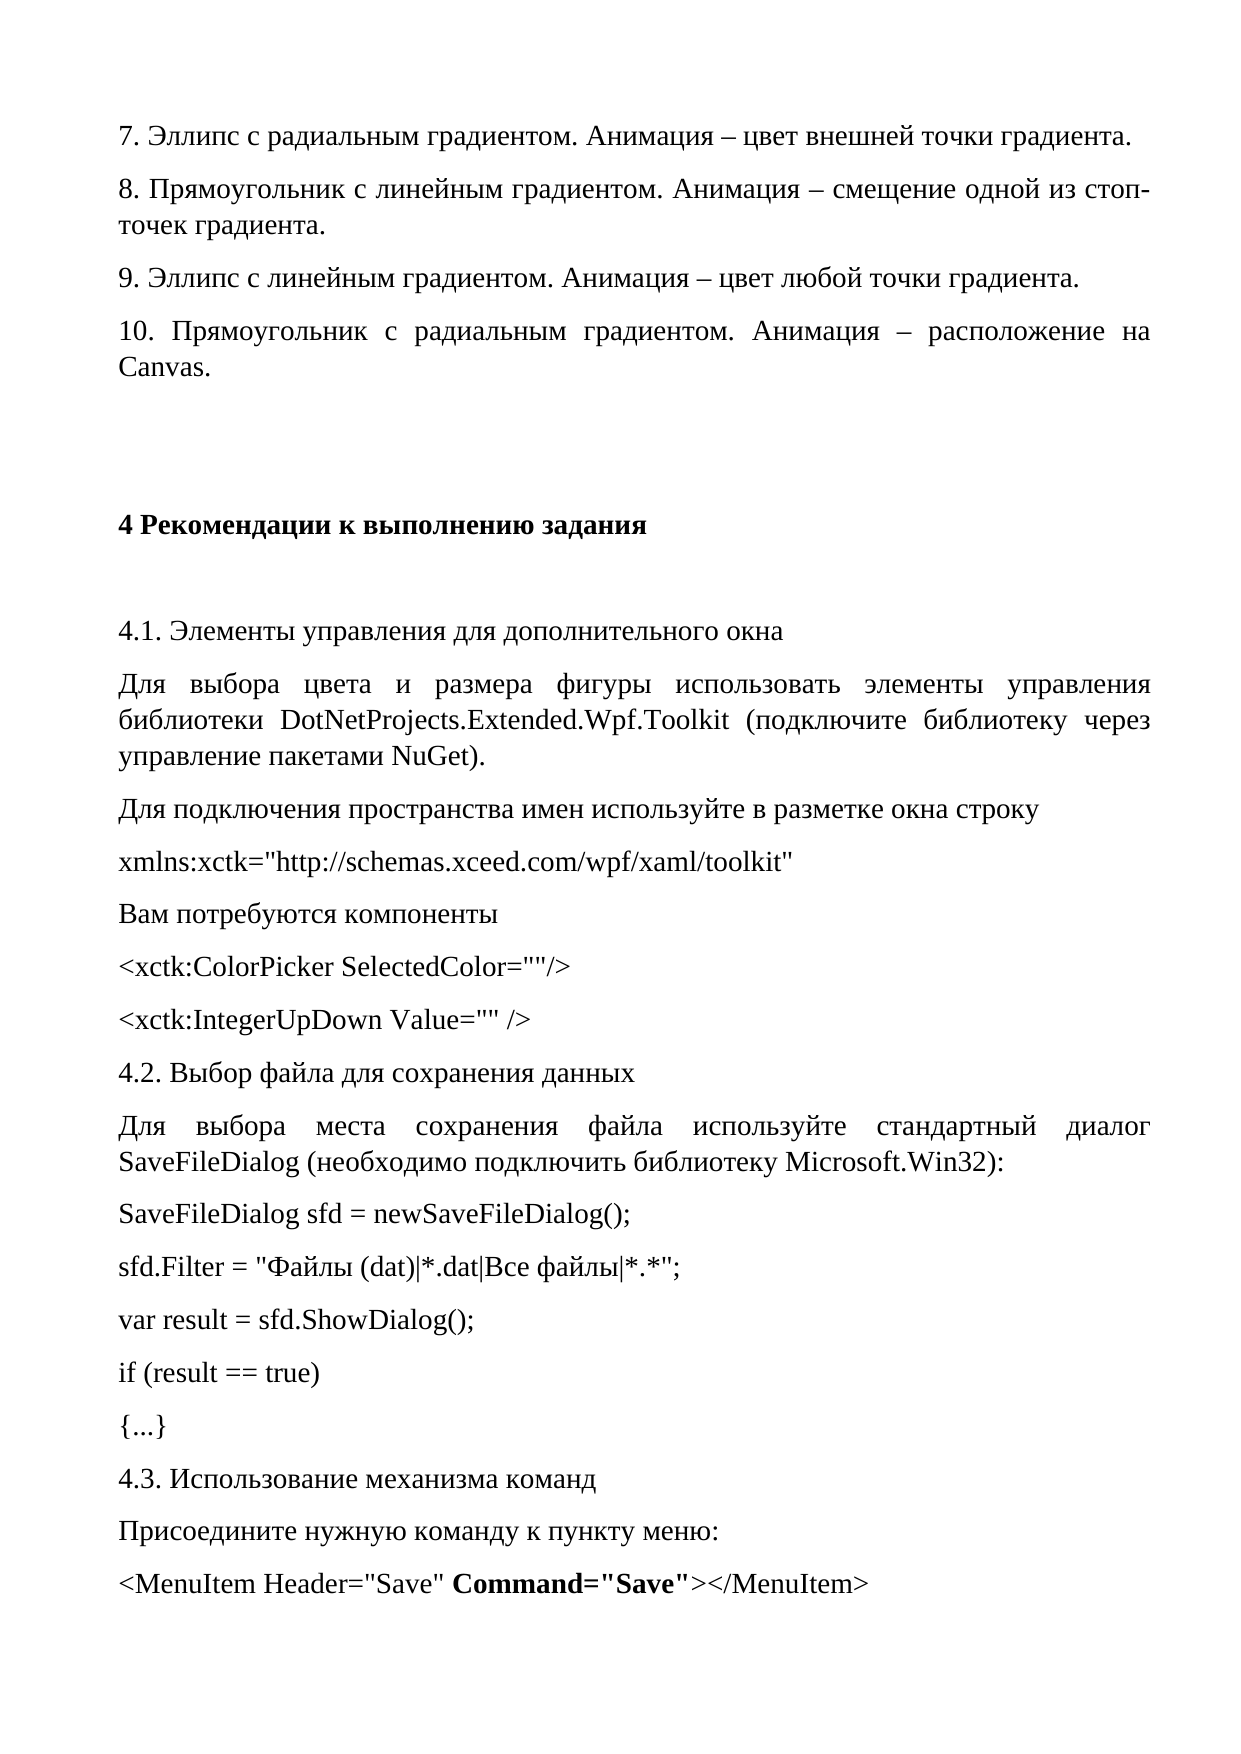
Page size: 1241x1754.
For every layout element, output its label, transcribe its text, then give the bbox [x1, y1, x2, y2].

text 9. Эллипс с линейным градиентом. Анимация – цвет любой точки градиента. [118, 260, 1152, 293]
text Для выбора цвета и размера фигуры использовать элементы управления библиотеки DotNetProjects.Extended.Wpf.Toolkit (подключите библиотеку через управление пакетами NuGet). [118, 666, 1152, 772]
text <MenuItem Header="Save" Command="Save"></MenuItem> [118, 1566, 1152, 1600]
text 4.2. Выбор файла для сохранения данных [118, 1055, 1152, 1088]
text if (result == true) [118, 1355, 1152, 1389]
text 8. Прямоугольник с линейным градиентом. Анимация – смещение одной из стоп-точек градиента. [118, 171, 1152, 241]
text Вам потребуются компоненты [118, 896, 1152, 930]
text 7. Эллипс с радиальным градиентом. Анимация – цвет внешней точки градиента. [118, 118, 1152, 152]
text Для подключения пространства имен используйте в разметке окна строку [118, 791, 1152, 824]
text 4.3. Использование механизма команд [118, 1461, 1152, 1494]
text SaveFileDialog sfd = newSaveFileDialog(); [118, 1197, 1152, 1230]
text Присоедините нужную команду к пункту меню: [118, 1513, 1152, 1547]
text sfd.Filter = "Файлы (dat)|*.dat|Все файлы|*.*"; [118, 1249, 1152, 1283]
text Для выбора места сохранения файла используйте стандартный диалог SaveFileDialog (необходимо подключить библиотеку Microsoft.Win32): [118, 1108, 1152, 1177]
text <xctk:ColorPicker SelectedColor=""/> [118, 949, 1152, 983]
text 4.1. Элементы управления для дополнительного окна [118, 613, 1152, 646]
text xmlns:xctk="http://schemas.xceed.com/wpf/xaml/toolkit" [118, 844, 1152, 877]
text 10. Прямоугольник с радиальным градиентом. Анимация – расположение на Canvas. [118, 313, 1152, 382]
text <xctk:IntegerUpDown Value="" /> [118, 1002, 1152, 1036]
text var result = sfd.ShowDialog(); [118, 1302, 1152, 1336]
text 4 Рекомендации к выполнению задания [118, 507, 1152, 541]
text {...} [118, 1408, 1152, 1441]
